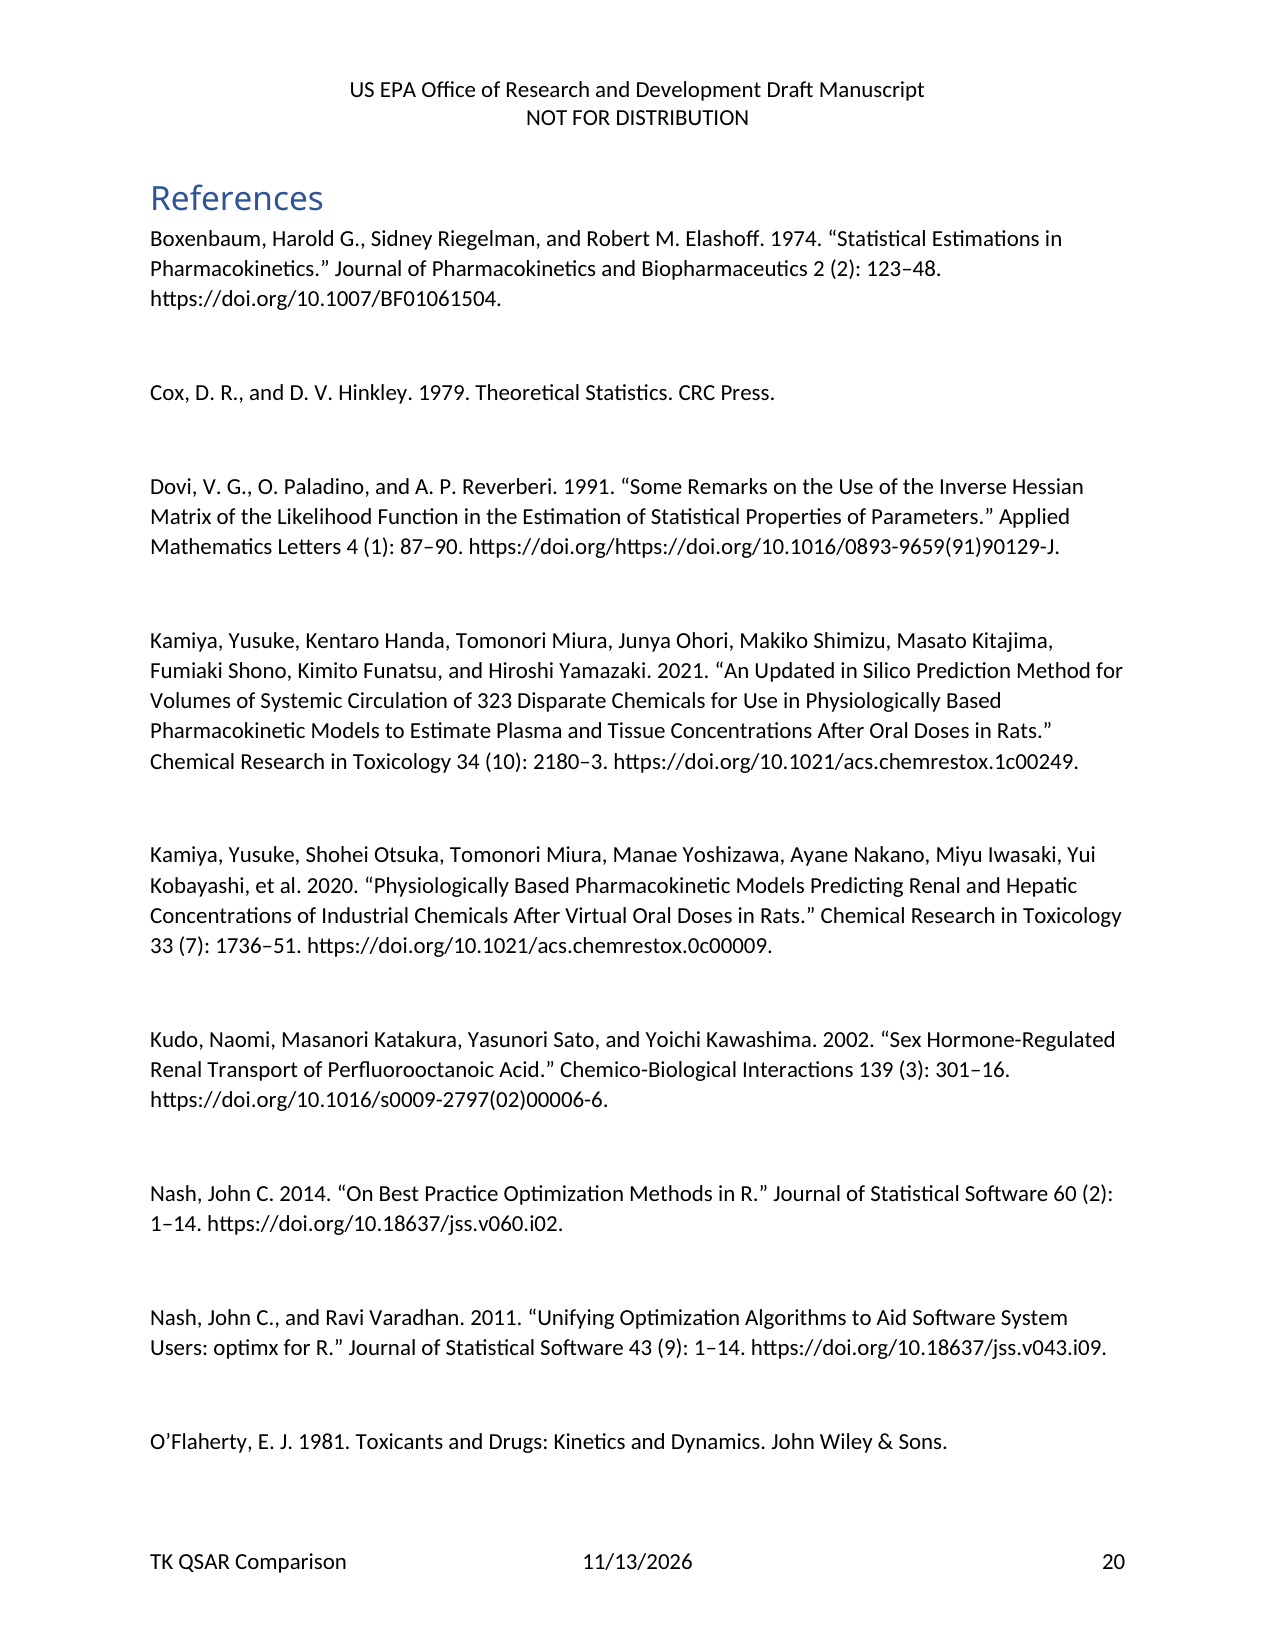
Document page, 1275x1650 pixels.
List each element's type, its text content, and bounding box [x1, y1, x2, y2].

text Nash, John C., and Ravi Varadhan. 2011. “Unifying Optimization Algorithms to Aid Software System Users: optimx for R.” Journal of Statistical Software 43 (9): 1–14. https://doi.org/10.18637/jss.v043.i09. [150, 1303, 1125, 1361]
text Dovi, V. G., O. Paladino, and A. P. Reverberi. 1991. “Some Remarks on the Use of the Inverse Hessian Matrix of the Likelihood Function in the Estimation of Statistical Properties of Parameters.” Applied Mathematics Letters 4 (1): 87–90. https://doi.org/https://doi.org/10.1016/0893-9659(91)90129-J. [150, 472, 1125, 560]
text Nash, John C. 2014. “On Best Practice Optimization Methods in R.” Journal of Statistical Software 60 (2): 1–14. https://doi.org/10.18637/jss.v060.i02. [150, 1179, 1125, 1237]
text O’Flaherty, E. J. 1981. Toxicants and Drugs: Kinetics and Dynamics. John Wiley & Sons. [150, 1427, 1125, 1455]
text Boxenbaum, Harold G., Sidney Riegelman, and Robert M. Elashoff. 1974. “Statistical Estimations in Pharmacokinetics.” Journal of Pharmacokinetics and Biopharmaceutics 2 (2): 123–48. https://doi.org/10.1007/BF01061504. [150, 224, 1125, 312]
text Kamiya, Yusuke, Kentaro Handa, Tomonori Miura, Junya Ohori, Makiko Shimizu, Masato Kitajima, Fumiaki Shono, Kimito Funatsu, and Hiroshi Yamazaki. 2021. “An Updated in Silico Prediction Method for Volumes of Systemic Circulation of 323 Disparate Chemicals for Use in Physiologically Based Pharmacokinetic Models to Estimate Plasma and Tissue Concentrations After Oral Doses in Rats.” Chemical Research in Toxicology 34 (10): 2180–3. https://doi.org/10.1021/acs.chemrestox.1c00249. [150, 626, 1125, 775]
text Cox, D. R., and D. V. Hinkley. 1979. Theoretical Statistics. CRC Press. [150, 378, 1125, 406]
text Kudo, Naomi, Masanori Katakura, Yasunori Sato, and Yoichi Kawashima. 2002. “Sex Hormone-Regulated Renal Transport of Perfluorooctanoic Acid.” Chemico-Biological Interactions 139 (3): 301–16. https://doi.org/10.1016/s0009-2797(02)00006-6. [150, 1025, 1125, 1113]
subtitle References [150, 175, 1125, 220]
text Kamiya, Yusuke, Shohei Otsuka, Tomonori Miura, Manae Yoshizawa, Ayane Nakano, Miyu Iwasaki, Yui Kobayashi, et al. 2020. “Physiologically Based Pharmacokinetic Models Predicting Renal and Hepatic Concentrations of Industrial Chemicals After Virtual Oral Doses in Rats.” Chemical Research in Toxicology 33 (7): 1736–51. https://doi.org/10.1021/acs.chemrestox.0c00009. [150, 841, 1125, 959]
